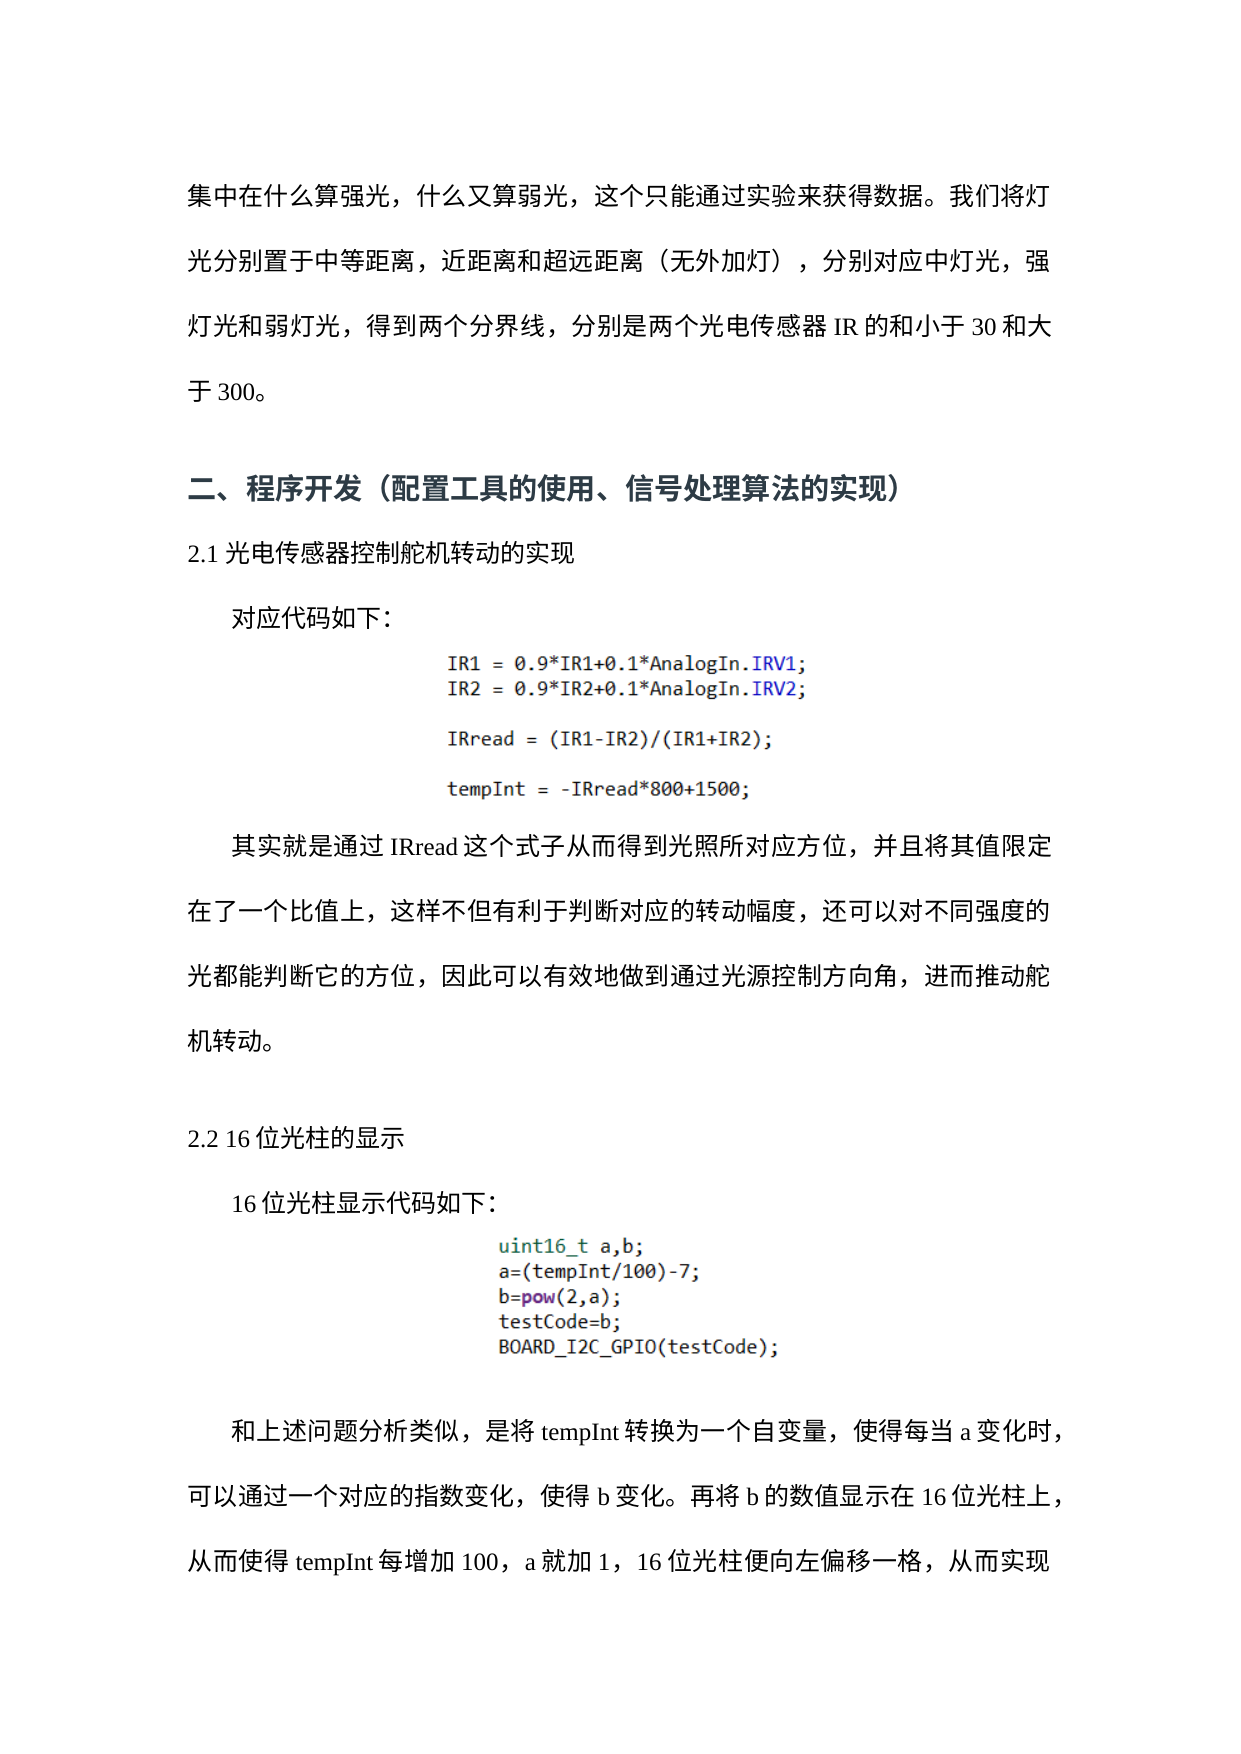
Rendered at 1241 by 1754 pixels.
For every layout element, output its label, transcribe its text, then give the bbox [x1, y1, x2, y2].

text 其实就是通过IRread这个式子从而得到光照所对应方位，并且将其值限定在了一个比值上，这样不但有利于判断对应的转动幅度，还可以对不同强度的光都能判断它的方位，因此可以有效地做到通过光源控制方向角，进而推动舵机转动。 [187, 812, 1053, 1072]
picture [421, 1234, 819, 1375]
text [187, 162, 1053, 422]
text 对应代码如下： [187, 584, 1053, 649]
text 2.2 16位光柱的显示 [187, 1104, 1053, 1169]
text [187, 1397, 1053, 1592]
text 16位光柱显示代码如下： [187, 1169, 1053, 1234]
picture [313, 649, 928, 807]
text 二、程序开发（配置工具的使用、信号处理算法的实现） [187, 454, 1053, 519]
text 2.1 光电传感器控制舵机转动的实现 [187, 519, 1053, 584]
